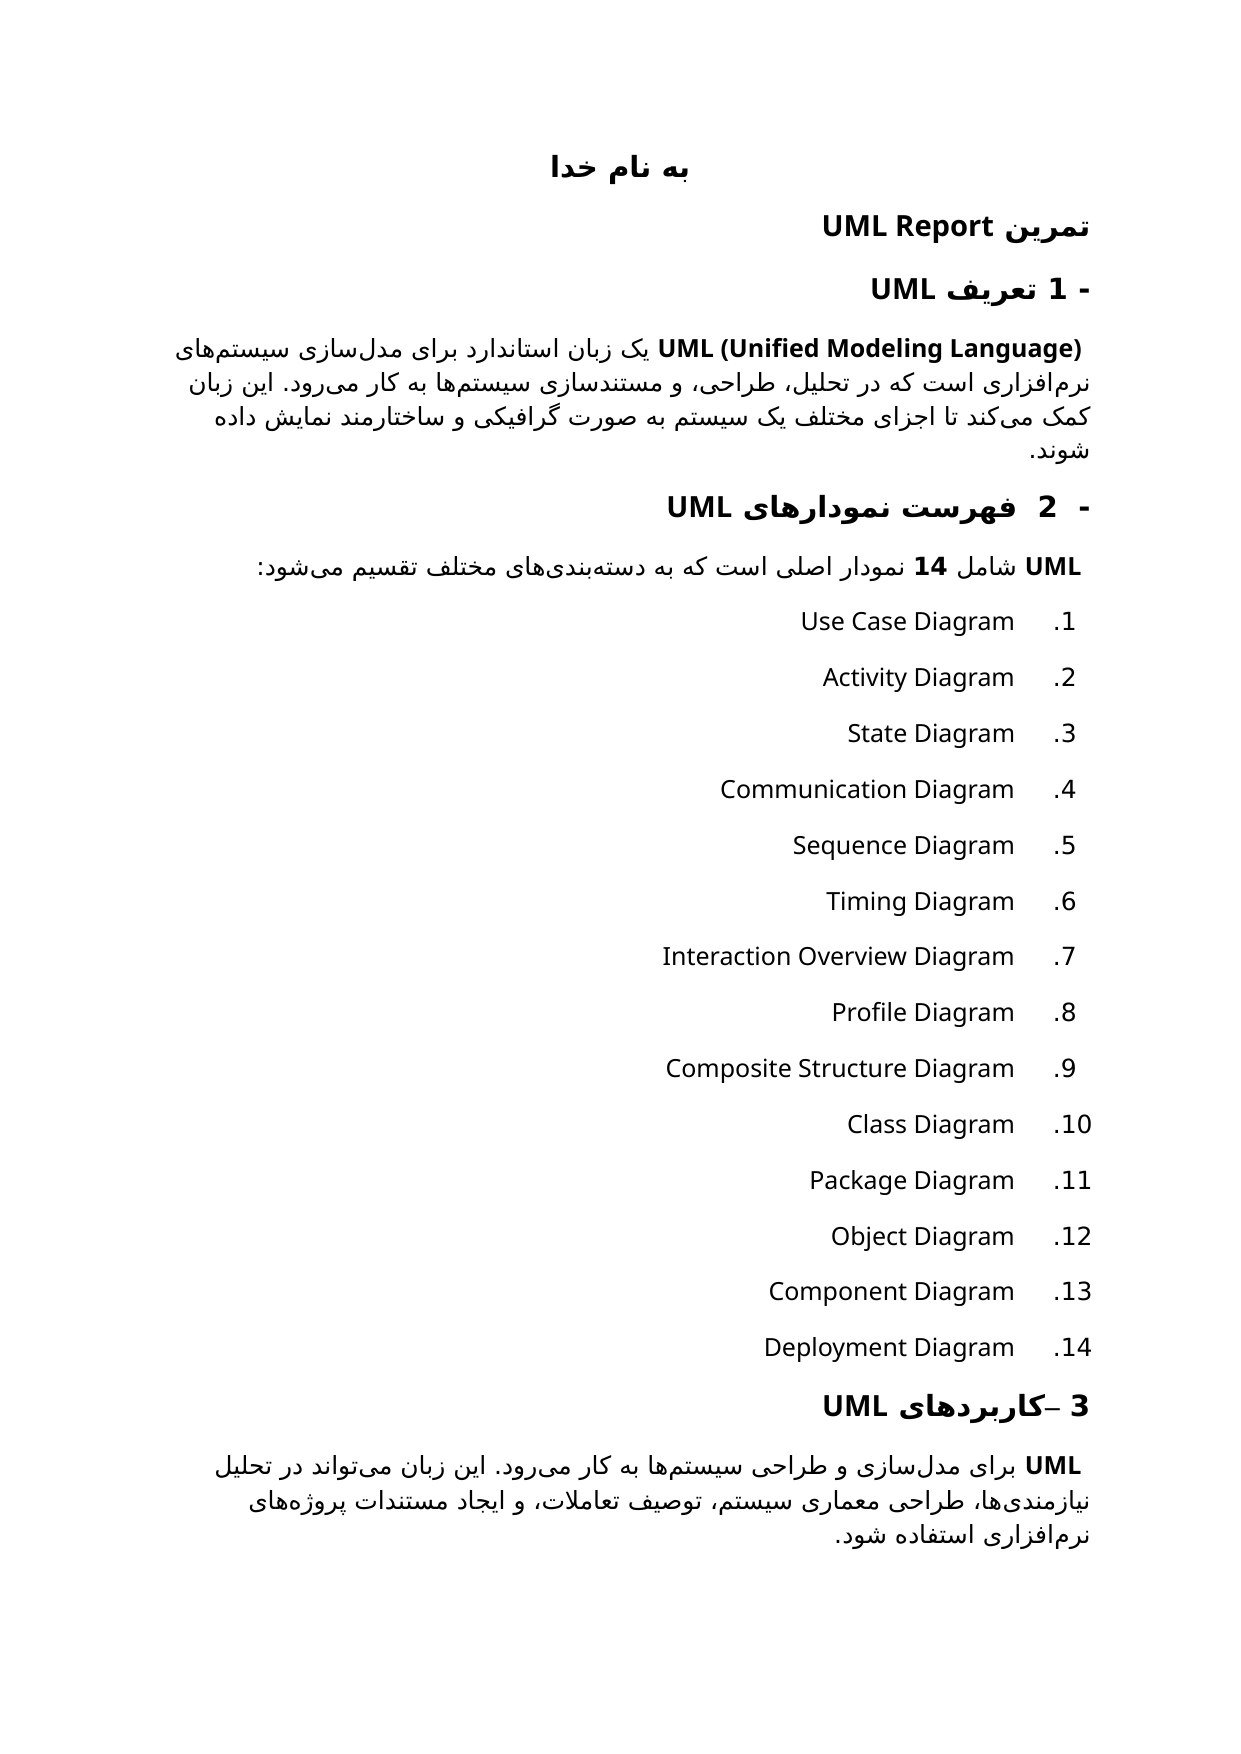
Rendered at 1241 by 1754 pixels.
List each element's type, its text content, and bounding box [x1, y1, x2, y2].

list Object Diagram [150, 1218, 1053, 1252]
text - 1 تعریف UML [150, 268, 1090, 308]
list Package Diagram [150, 1162, 1053, 1196]
list Use Case Diagram [150, 604, 1053, 638]
list Communication Diagram [150, 772, 1053, 806]
list Profile Diagram [150, 995, 1053, 1029]
text - 2 فهرست نمودارهای UML [150, 486, 1090, 526]
list Sequence Diagram [150, 827, 1053, 861]
text تمرین UML Report [150, 206, 1090, 245]
list Deployment Diagram [150, 1330, 1053, 1364]
list Class Diagram [150, 1107, 1053, 1141]
list Activity Diagram [150, 660, 1053, 694]
list Timing Diagram [150, 883, 1053, 917]
text UML (Unified Modeling Language) یک زبان استاندارد برای مدل‌سازی سیستم‌های نرم‌افزاری است که در تحلیل، طراحی، و مستندسازی سیستم‌ها به کار می‌رود. این زبان کمک می‌کند تا اجزای مختلف یک سیستم به صورت گرافیکی و ساختارمند نمایش داده شوند. [150, 330, 1090, 465]
list Component Diagram [150, 1274, 1053, 1308]
text UML شامل 14 نمودار اصلی است که به دسته‌بندی‌های مختلف تقسیم می‌شود: [150, 548, 1090, 582]
list Composite Structure Diagram [150, 1051, 1053, 1085]
text به نام خدا [150, 150, 1090, 184]
list State Diagram [150, 716, 1053, 750]
list Interaction Overview Diagram [150, 939, 1053, 973]
text 3 –کاربردهای UML [150, 1386, 1090, 1425]
